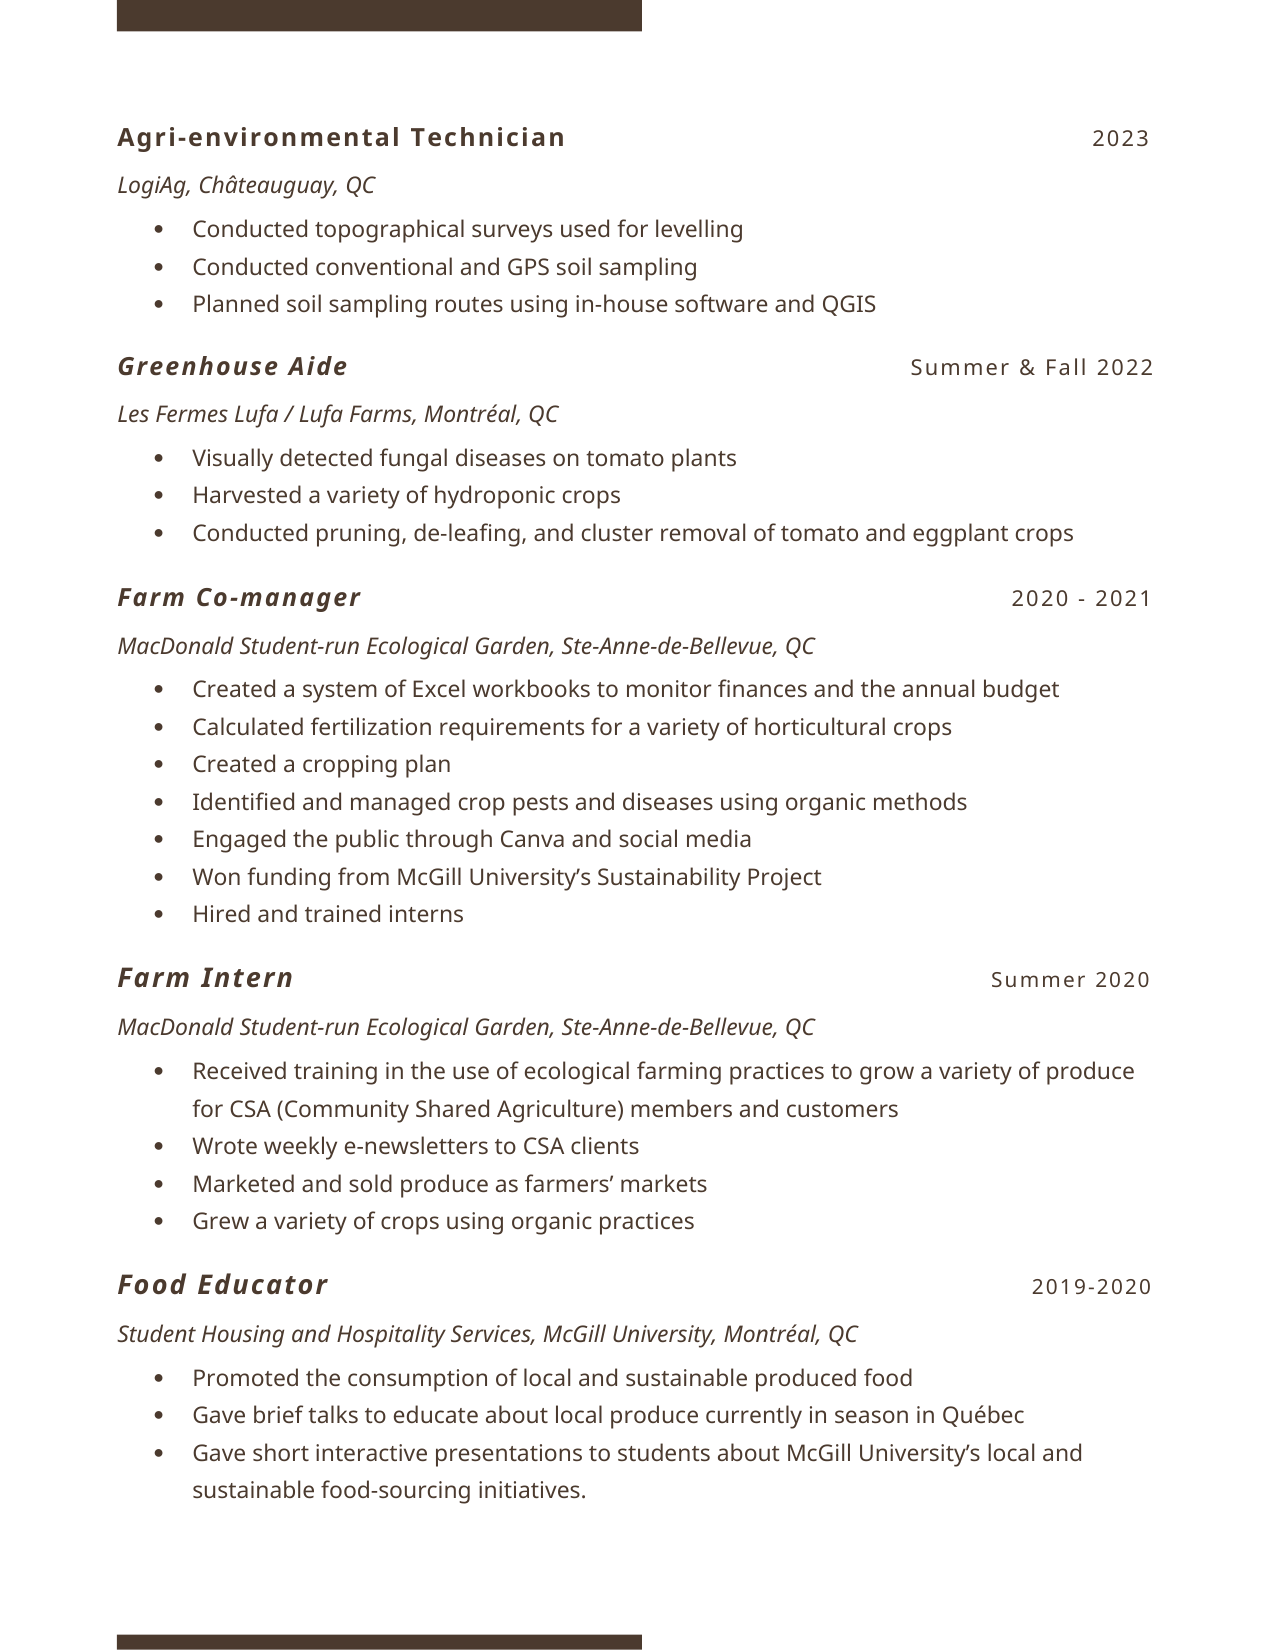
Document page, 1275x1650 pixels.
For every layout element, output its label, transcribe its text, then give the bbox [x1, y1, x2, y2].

subtitle Food Educator 2019-2020 [117, 1266, 1158, 1302]
list Visually detected fungal diseases on tomato plants [154, 442, 1158, 473]
list Created a system of Excel workbooks to monitor finances and the annual budget [154, 673, 1158, 705]
list Gave short interactive presentations to students about McGill University’s local and sustainable food-sourcing initiatives. [154, 1437, 1158, 1506]
list Gave brief talks to educate about local produce currently in season in Québec [154, 1399, 1158, 1431]
list Marketed and sold produce as farmers’ markets [154, 1168, 1158, 1199]
list Conducted pruning, de-leafing, and cluster removal of tomato and eggplant crops [154, 517, 1158, 548]
list Calculated fertilization requirements for a variety of horticultural crops [154, 711, 1158, 742]
list Promoted the consumption of local and sustainable produced food [154, 1362, 1158, 1393]
subtitle Agri-environmental Technician 2023 [117, 120, 1158, 154]
list Planned soil sampling routes using in-house software and QGIS [154, 288, 1158, 319]
list Engaged the public through Canva and social media [154, 823, 1158, 855]
list Received training in the use of ecological farming practices to grow a variety of produce for CSA (Community Shared Agriculture) members and customers [154, 1055, 1158, 1124]
list Conducted conventional and GPS soil sampling [154, 250, 1158, 282]
subtitle Les Fermes Lufa / Lufa Farms, Montréal, QC [117, 398, 1158, 429]
subtitle MacDonald Student-run Ecological Garden, Ste-Anne-de-Bellevue, QC [117, 1011, 1158, 1043]
subtitle Greenhouse Aide Summer & Fall 2022 [117, 348, 1158, 382]
list Grew a variety of crops using organic practices [154, 1205, 1158, 1236]
list Won funding from McGill University’s Sustainability Project [154, 861, 1158, 892]
subtitle Student Housing and Hospitality Services, McGill University, Montréal, QC [117, 1318, 1158, 1349]
subtitle Farm Co-manager 2020 - 2021 [117, 577, 1158, 614]
subtitle Farm Intern Summer 2020 [117, 959, 1158, 996]
list Identified and managed crop pests and diseases using organic methods [154, 786, 1158, 817]
list Hired and trained interns [154, 898, 1158, 930]
subtitle LogiAg, Châteauguay, QC [117, 169, 1158, 200]
list Wrote weekly e-newsletters to CSA clients [154, 1130, 1158, 1161]
subtitle MacDonald Student-run Ecological Garden, Ste-Anne-de-Bellevue, QC [117, 630, 1158, 661]
list Harvested a variety of hydroponic crops [154, 479, 1158, 511]
list Created a cropping plan [154, 748, 1158, 780]
list Conducted topographical surveys used for levelling [154, 213, 1158, 244]
